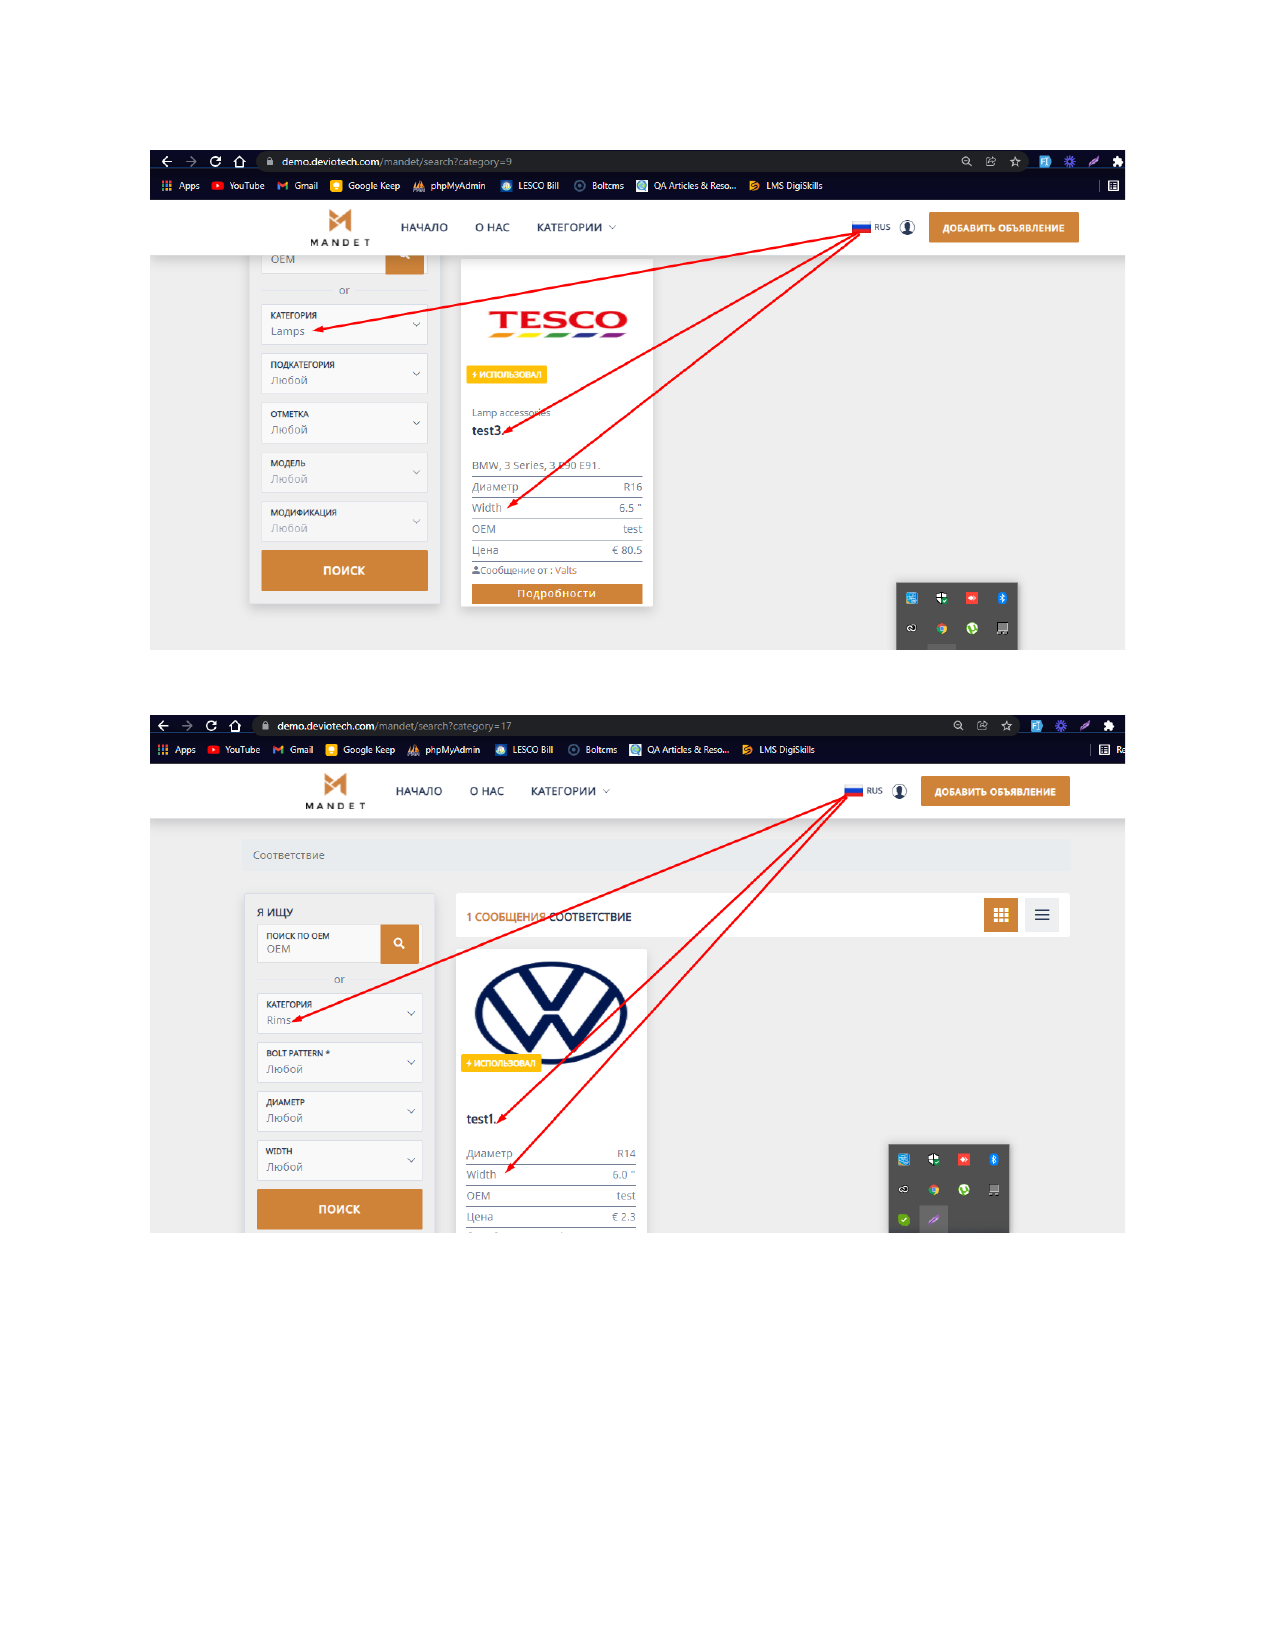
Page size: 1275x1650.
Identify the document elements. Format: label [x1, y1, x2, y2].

picture [150, 715, 1125, 1233]
picture [150, 150, 1125, 650]
